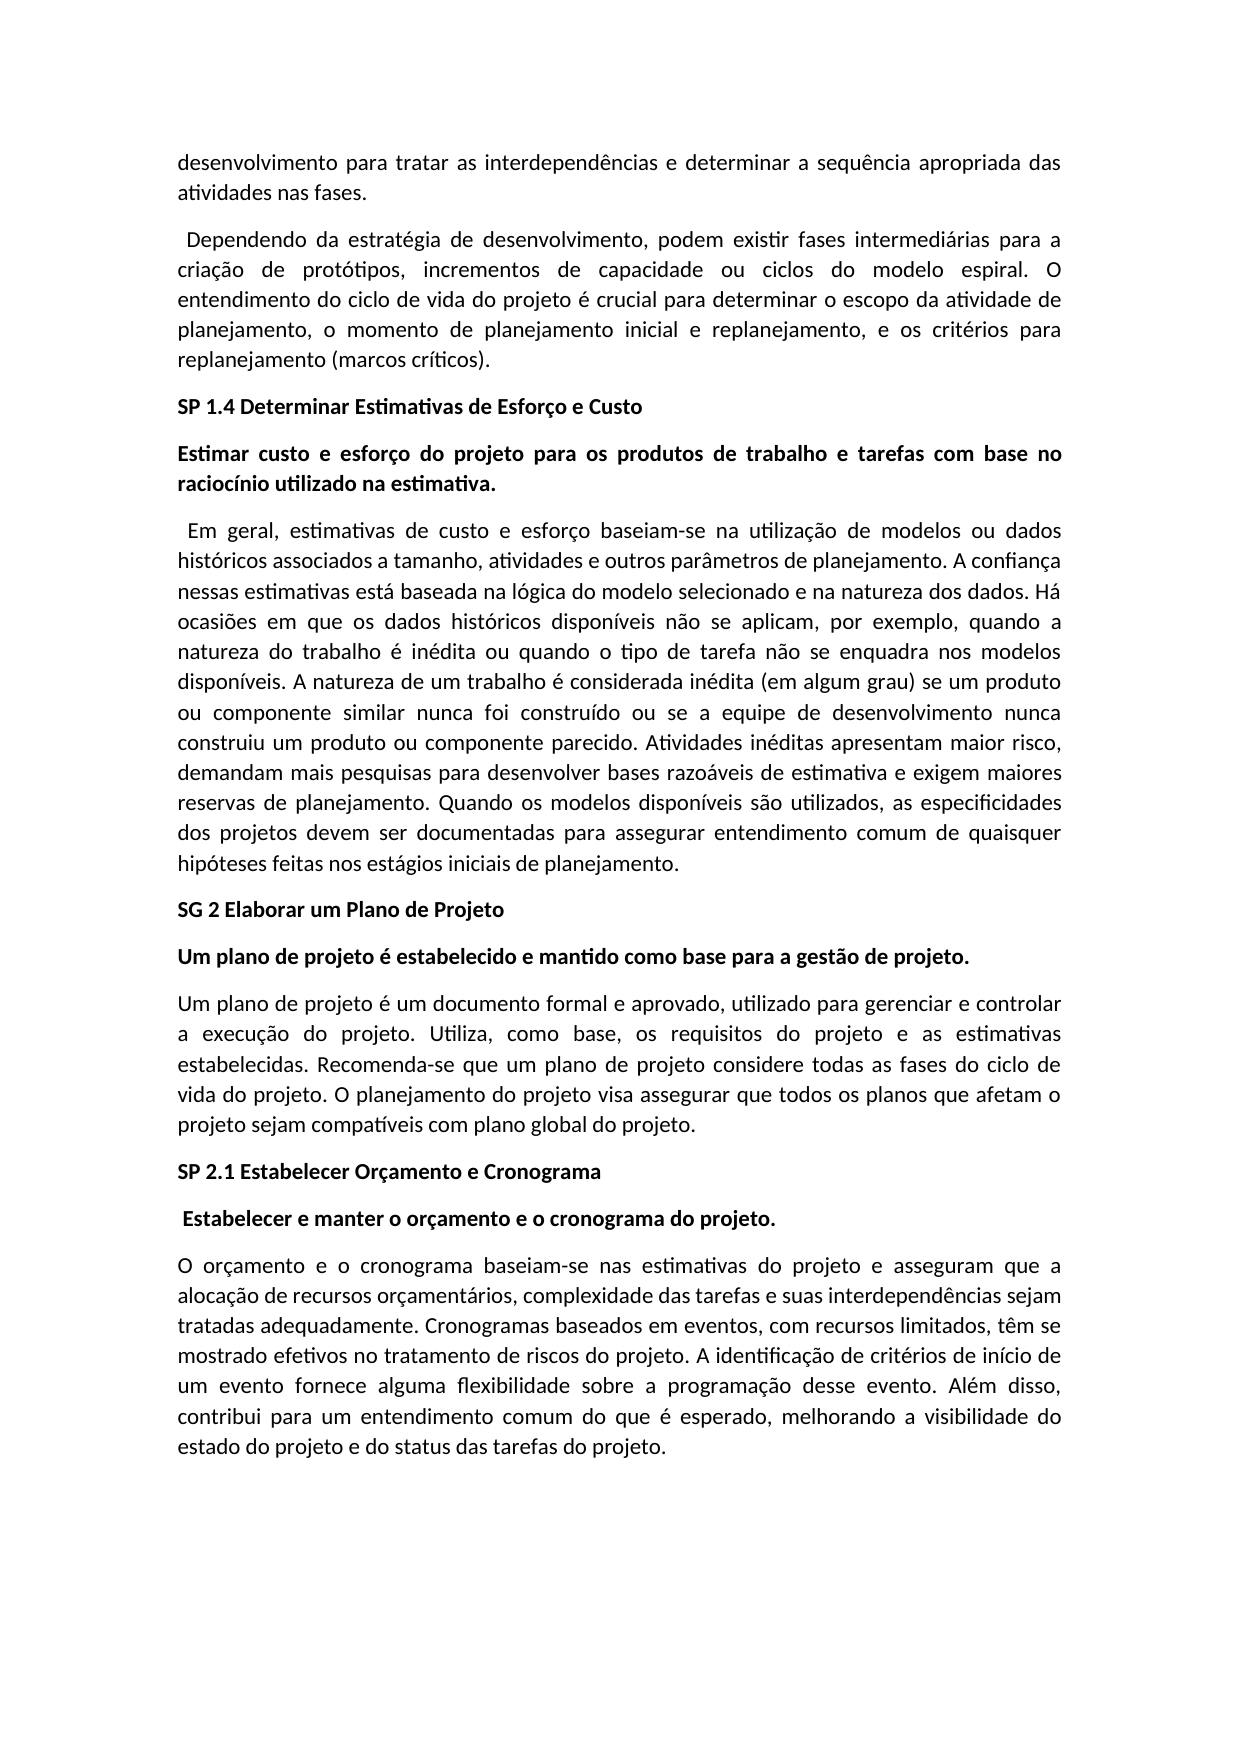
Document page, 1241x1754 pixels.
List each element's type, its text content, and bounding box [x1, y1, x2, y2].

text SP 1.4 Determinar Estimativas de Esforço e Custo [177, 392, 1063, 420]
text O orçamento e o cronograma baseiam-se nas estimativas do projeto e asseguram que a alocação de recursos orçamentários, complexidade das tarefas e suas interdependências sejam tratadas adequadamente. Cronogramas baseados em eventos, com recursos limitados, têm se mostrado efetivos no tratamento de riscos do projeto. A identificação de critérios de início de um evento fornece alguma flexibilidade sobre a programação desse evento. Além disso, contribui para um entendimento comum do que é esperado, melhorando a visibilidade do estado do projeto e do status das tarefas do projeto. [177, 1251, 1063, 1460]
text SP 2.1 Estabelecer Orçamento e Cronograma [177, 1157, 1063, 1185]
text Em geral, estimativas de custo e esforço baseiam-se na utilização de modelos ou dados históricos associados a tamanho, atividades e outros parâmetros de planejamento. A confiança nessas estimativas está baseada na lógica do modelo selecionado e na natureza dos dados. Há ocasiões em que os dados históricos disponíveis não se aplicam, por exemplo, quando a natureza do trabalho é inédita ou quando o tipo de tarefa não se enquadra nos modelos disponíveis. A natureza de um trabalho é considerada inédita (em algum grau) se um produto ou componente similar nunca foi construído ou se a equipe de desenvolvimento nunca construiu um produto ou componente parecido. Atividades inéditas apresentam maior risco, demandam mais pesquisas para desenvolver bases razoáveis de estimativa e exigem maiores reservas de planejamento. Quando os modelos disponíveis são utilizados, as especificidades dos projetos devem ser documentadas para assegurar entendimento comum de quaisquer hipóteses feitas nos estágios iniciais de planejamento. [177, 516, 1063, 877]
text Um plano de projeto é estabelecido e mantido como base para a gestão de projeto. [177, 942, 1063, 970]
text SG 2 Elaborar um Plano de Projeto [177, 896, 1063, 923]
text Estimar custo e esforço do projeto para os produtos de trabalho e tarefas com base no raciocínio utilizado na estimativa. [177, 439, 1063, 497]
text Dependendo da estratégia de desenvolvimento, podem existir fases intermediárias para a criação de protótipos, incrementos de capacidade ou ciclos do modelo espiral. O entendimento do ciclo de vida do projeto é crucial para determinar o escopo da atividade de planejamento, o momento de planejamento inicial e replanejamento, e os critérios para replanejamento (marcos críticos). [177, 225, 1063, 373]
text Um plano de projeto é um documento formal e aprovado, utilizado para gerenciar e controlar a execução do projeto. Utiliza, como base, os requisitos do projeto e as estimativas estabelecidas. Recomenda-se que um plano de projeto considere todas as fases do ciclo de vida do projeto. O planejamento do projeto visa assegurar que todos os planos que afetam o projeto sejam compatíveis com plano global do projeto. [177, 989, 1063, 1138]
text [177, 148, 1063, 206]
text Estabelecer e manter o orçamento e o cronograma do projeto. [177, 1204, 1063, 1232]
